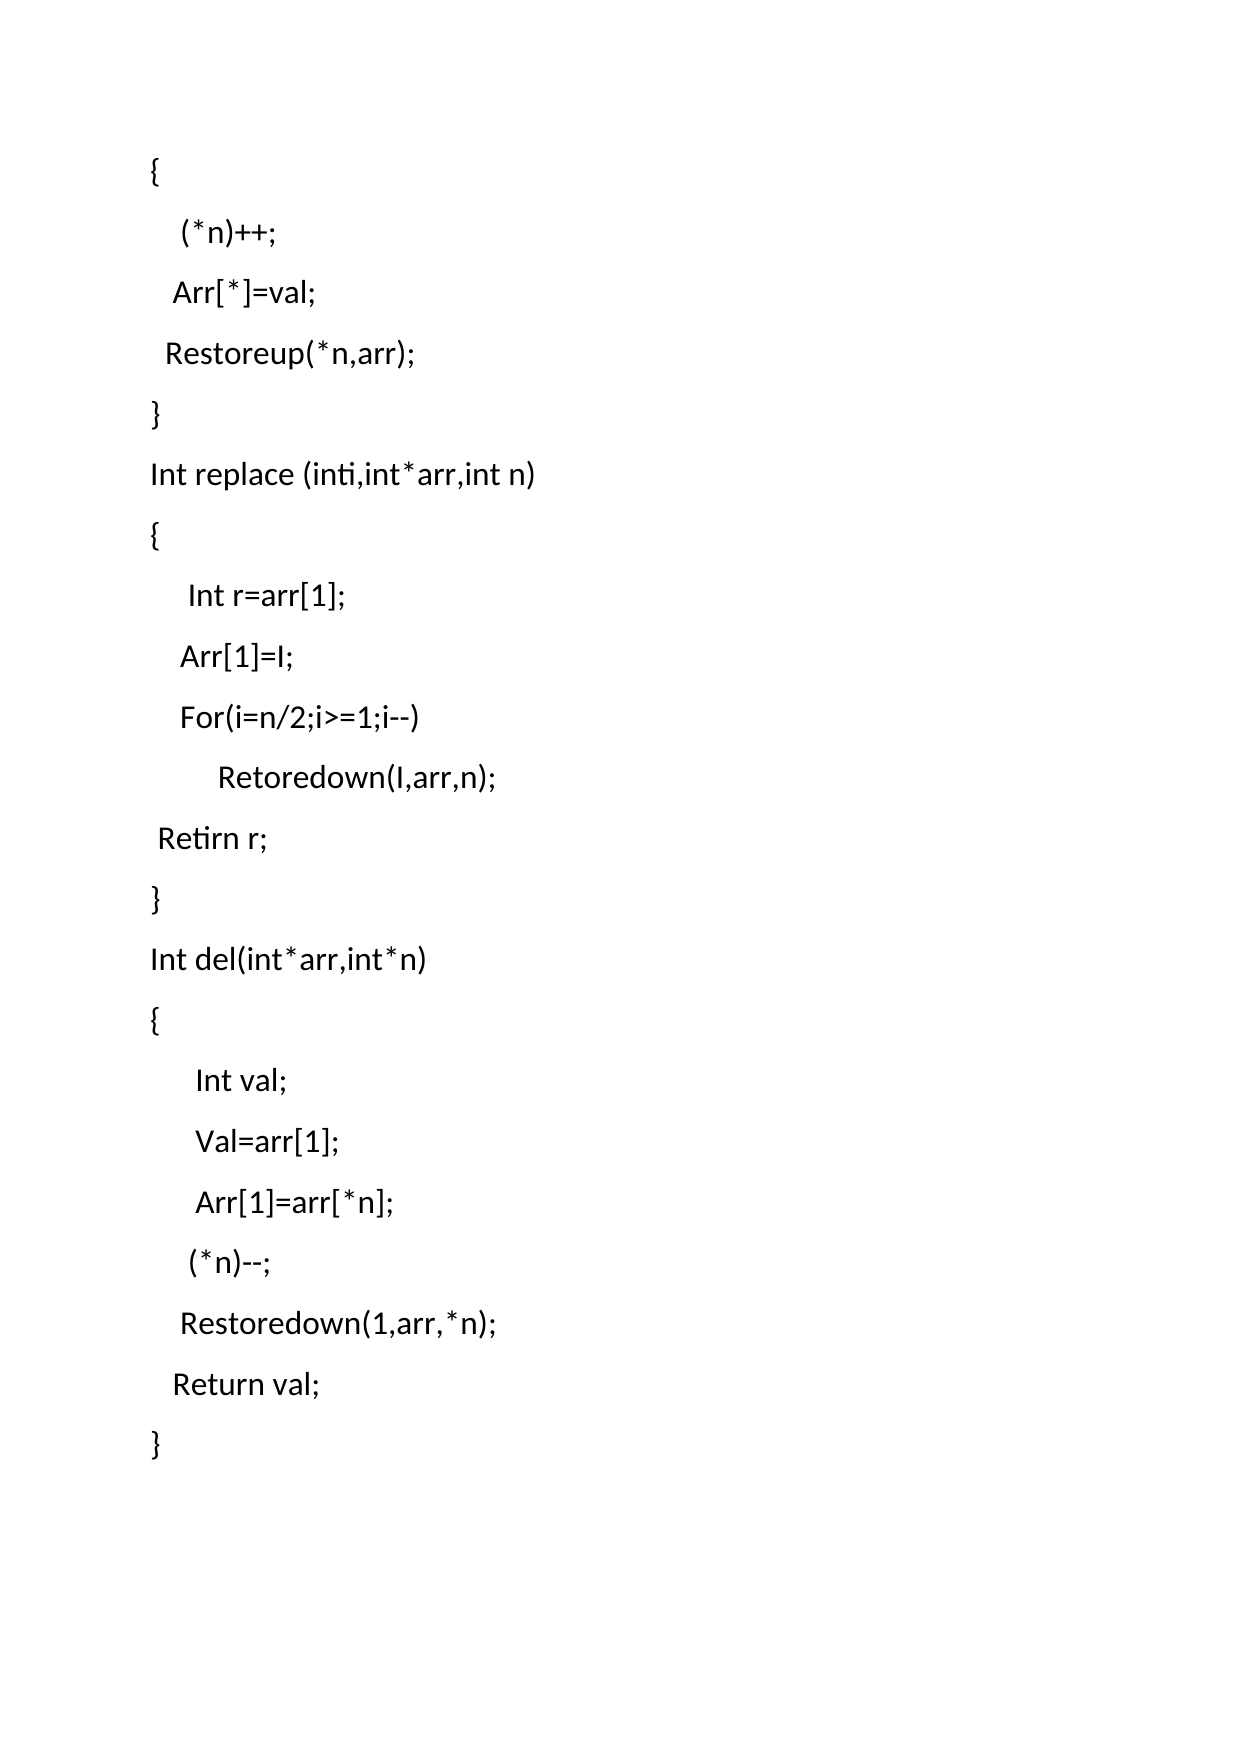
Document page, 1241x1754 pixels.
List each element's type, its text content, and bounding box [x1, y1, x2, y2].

text Int val; [150, 1059, 1090, 1100]
text { [150, 999, 1090, 1039]
text } [150, 1423, 1090, 1464]
text (*n)--; [150, 1241, 1090, 1282]
text For(i=n/2;i>=1;i--) [150, 696, 1090, 736]
text Restoredown(1,arr,*n); [150, 1302, 1090, 1343]
text { [150, 150, 1090, 191]
text } [150, 877, 1090, 918]
text Int r=arr[1]; [150, 574, 1090, 615]
text Arr[1]=I; [150, 635, 1090, 676]
text Int del(int*arr,int*n) [150, 938, 1090, 979]
text Arr[1]=arr[*n]; [150, 1181, 1090, 1221]
text Restoreup(*n,arr); [150, 332, 1090, 373]
text (*n)++; [150, 211, 1090, 251]
text } [150, 392, 1090, 433]
text Int replace (inti,int*arr,int n) [150, 453, 1090, 494]
text Retoredown(I,arr,n); [150, 756, 1090, 797]
text { [150, 514, 1090, 554]
text Val=arr[1]; [150, 1120, 1090, 1161]
text Retirn r; [150, 817, 1090, 858]
text Return val; [150, 1362, 1090, 1403]
text Arr[*]=val; [150, 271, 1090, 312]
